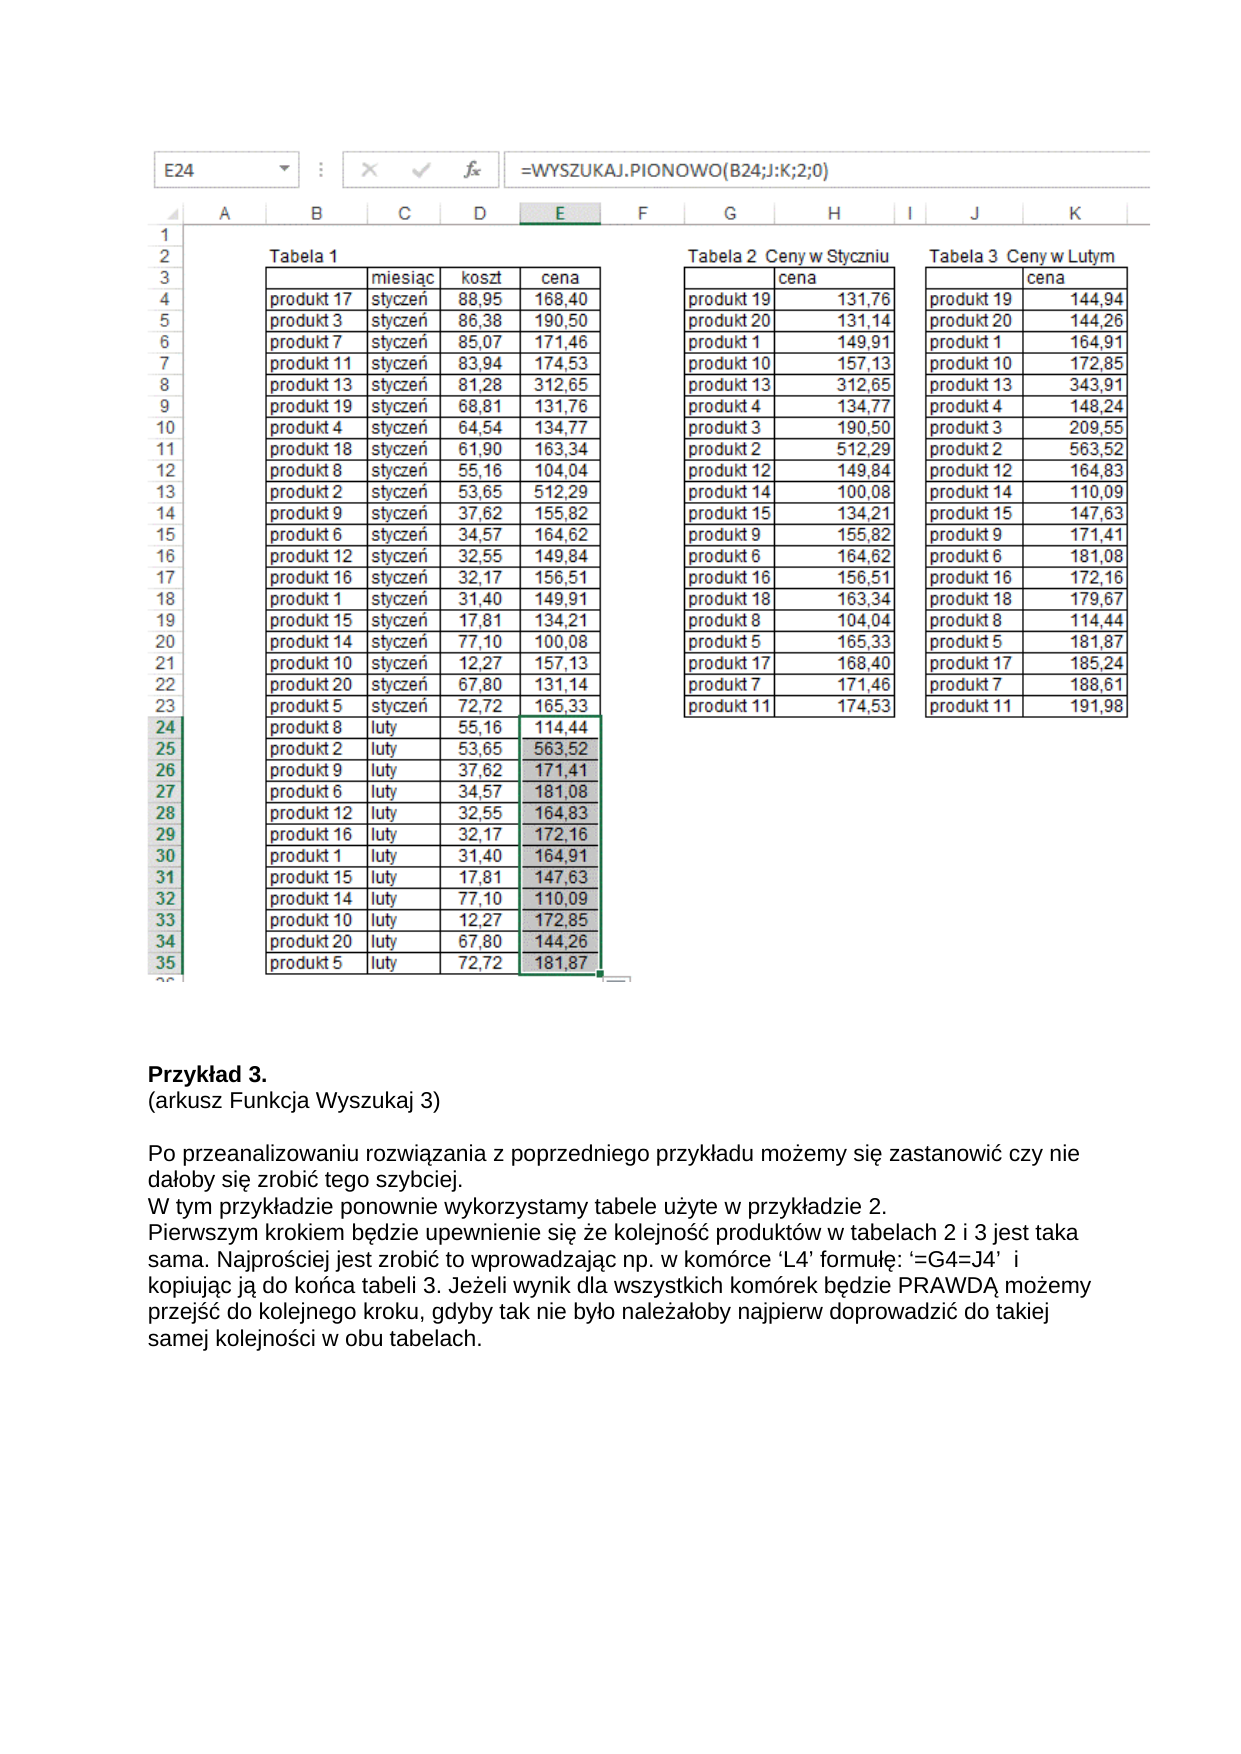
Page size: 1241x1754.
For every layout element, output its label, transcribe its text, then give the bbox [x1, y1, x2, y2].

picture [147, 147, 1151, 982]
text Po przeanalizowaniu rozwiązania z poprzedniego przykładu możemy się zastanowić czy nie dałoby się zrobić tego szybciej. [148, 1140, 1093, 1193]
text Przykład 3. [148, 1061, 1093, 1087]
text (arkusz Funkcja Wyszukaj 3) [148, 1087, 1093, 1114]
text Pierwszym krokiem będzie upewnienie się że kolejność produktów w tabelach 2 i 3 jest taka sama. Najprościej jest zrobić to wprowadzając np. w komórce ‘L4’ formułę: ‘=G4=J4’ i kopiując ją do końca tabeli 3. Jeżeli wynik dla wszystkich komórek będzie PRAWDĄ możemy przejść do kolejnego kroku, gdyby tak nie było należałoby najpierw doprowadzić do takiej samej kolejności w obu tabelach. [148, 1219, 1093, 1351]
text W tym przykładzie ponownie wykorzystamy tabele użyte w przykładzie 2. [148, 1193, 1093, 1219]
